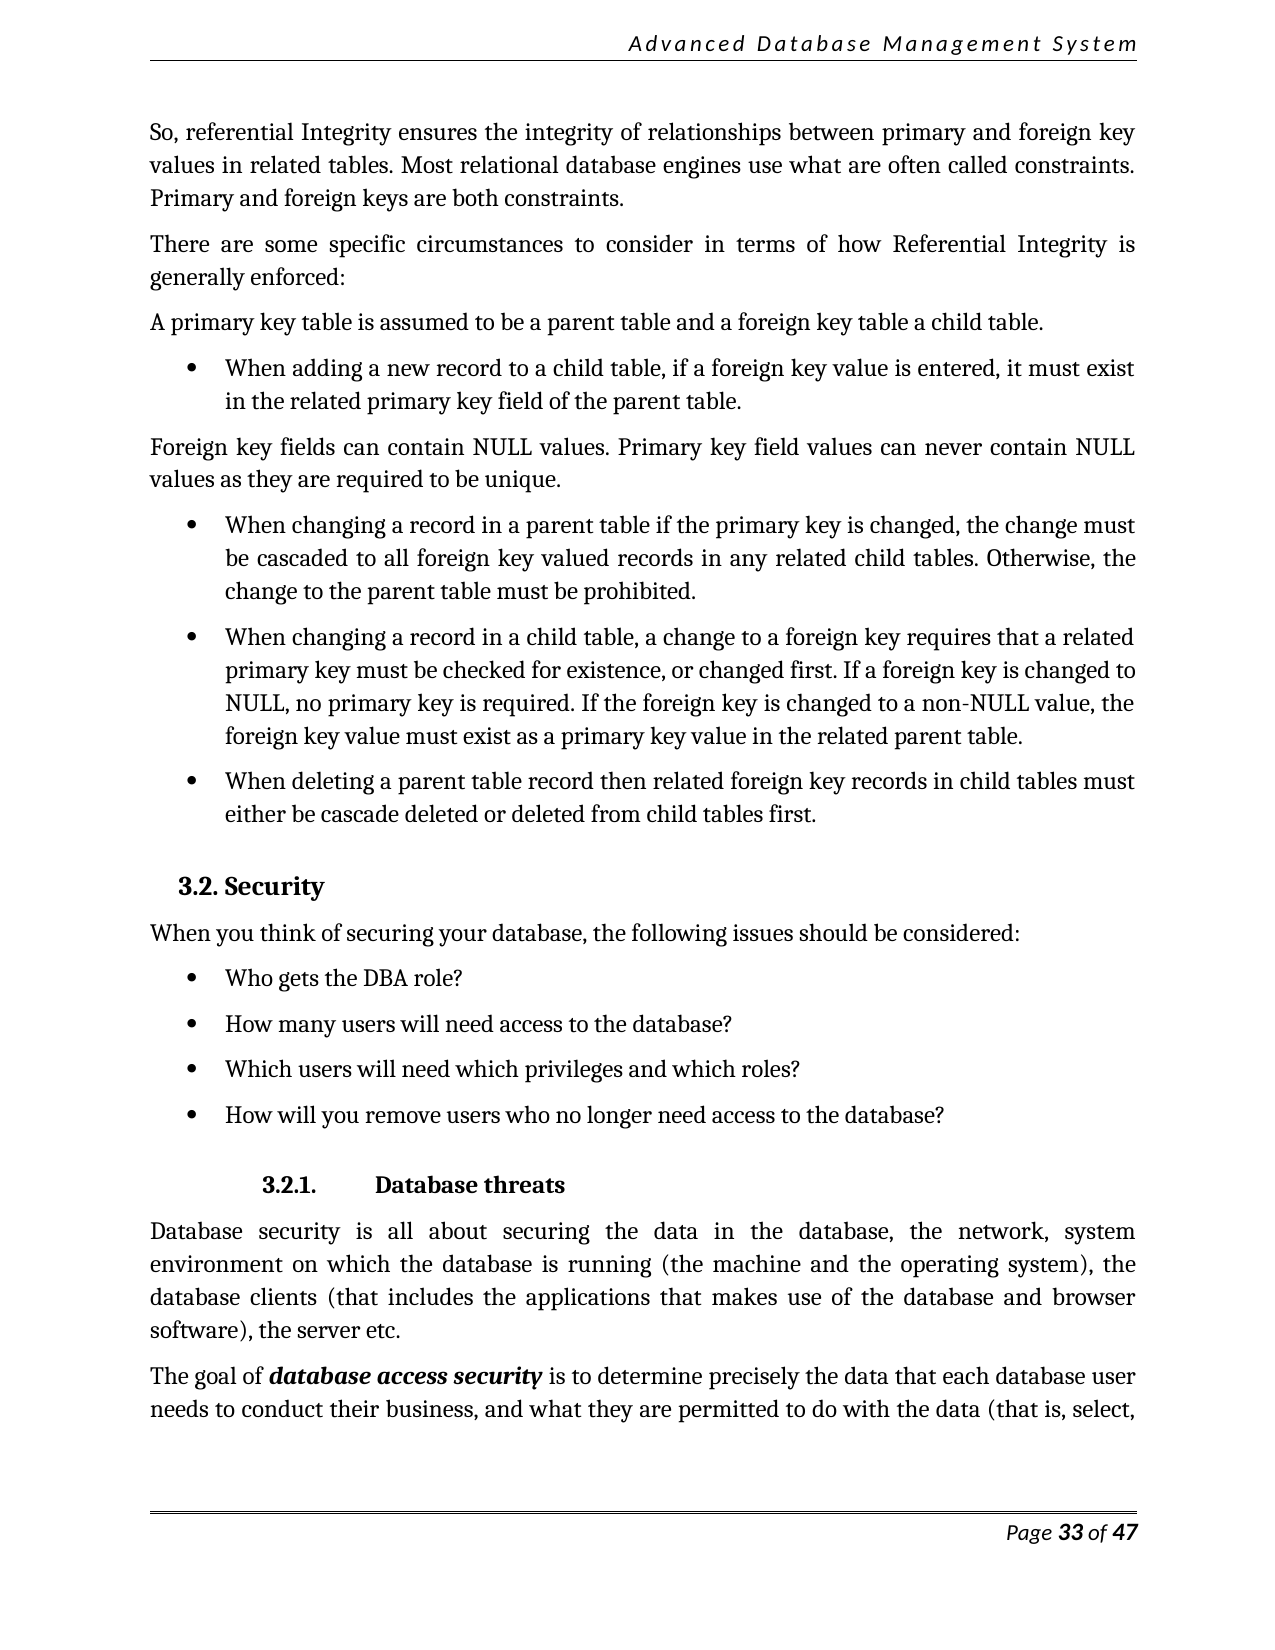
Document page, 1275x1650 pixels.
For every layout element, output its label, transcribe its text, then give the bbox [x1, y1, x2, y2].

text There are some specific circumstances to consider in terms of how Referential Integrity is generally enforced: [150, 230, 1137, 292]
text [150, 1362, 1137, 1423]
text Database security is all about securing the data in the database, the network, system environment on which the database is running (the machine and the operating system), the database clients (that includes the applications that makes use of the database and browser software), the server etc. [150, 1217, 1137, 1345]
list Which users will need which privileges and which roles? [187, 1055, 1137, 1084]
list When deleting a parent table record then related foreign key records in child tables must either be cascade deleted or deleted from child tables first. [187, 767, 1137, 829]
list How will you remove users who no longer need access to the database? [187, 1101, 1137, 1130]
list When changing a record in a parent table if the primary key is changed, the change must be cascaded to all foreign key valued records in any related child tables. Otherwise, the change to the parent table must be prohibited. [187, 511, 1137, 606]
list When changing a record in a child table, a change to a foreign key requires that a related primary key must be checked for existence, or changed first. If a foreign key is changed to NULL, no primary key is required. If the foreign key is changed to a non-NULL value, the foreign key value must exist as a primary key value in the related parent table. [187, 622, 1137, 750]
text A primary key table is assumed to be a parent table and a foreign key table a child table. [150, 308, 1137, 337]
list Who gets the DBA role? [187, 964, 1137, 993]
text So, referential Integrity ensures the integrity of relationships between primary and foreign key values in related tables. Most relational database engines use what are often called constraints. Primary and foreign keys are both constraints. [150, 118, 1137, 213]
list How many users will need access to the database? [187, 1010, 1137, 1039]
list When adding a new record to a child table, if a foreign key value is entered, it must exist in the related primary key field of the parent table. [187, 354, 1137, 416]
text Foreign key fields can contain NULL values. Primary key field values can never contain NULL values as they are required to be unique. [150, 432, 1137, 494]
text When you think of securing your database, the following issues should be considered: [150, 919, 1137, 948]
list Security [178, 871, 1137, 902]
list Database threats [262, 1171, 1137, 1200]
